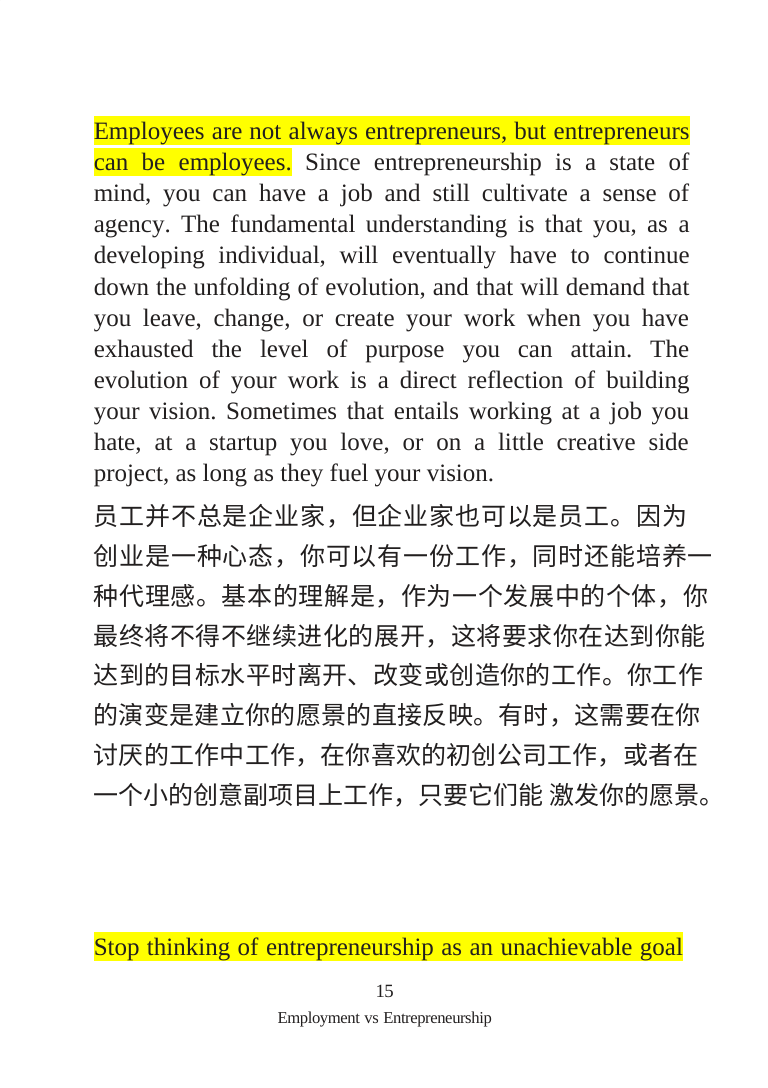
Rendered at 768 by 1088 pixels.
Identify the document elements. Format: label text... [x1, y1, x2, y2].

text Employees are not always entrepreneurs, but entrepreneurs can be employees. Since entrepreneurship is a state of mind, you can have a job and still cultivate a sense of agency. The fundamental understanding is that you, as a developing individual, will eventually have to continue down the unfolding of evolution, and that will demand that you leave, change, or create your work when you have exhausted the level of purpose you can attain. The evolution of your work is a direct reflection of building your vision. Sometimes that entails working at a job you hate, at a startup you love, or on a little creative side project, as long as they fuel your vision. [93, 116, 690, 487]
text 员工并不总是企业家，但企业家也可以是员工。因为 创业是一种心态，你可以有一份工作，同时还能培养一种代理感。基本的理解是，作为一个发展中的个体，你最终将不得不继续进化的展开，这将要求你在达到你能达到的目标水平时离开、改变或创造你的工作。你工作的演变是建立你的愿景的直接反映。有时，这需要在你讨厌的工作中工作，在你喜欢的初创公司工作，或者在一个小的创意副项目上工作，只要它们能 激发你的愿景。 [93, 497, 715, 811]
